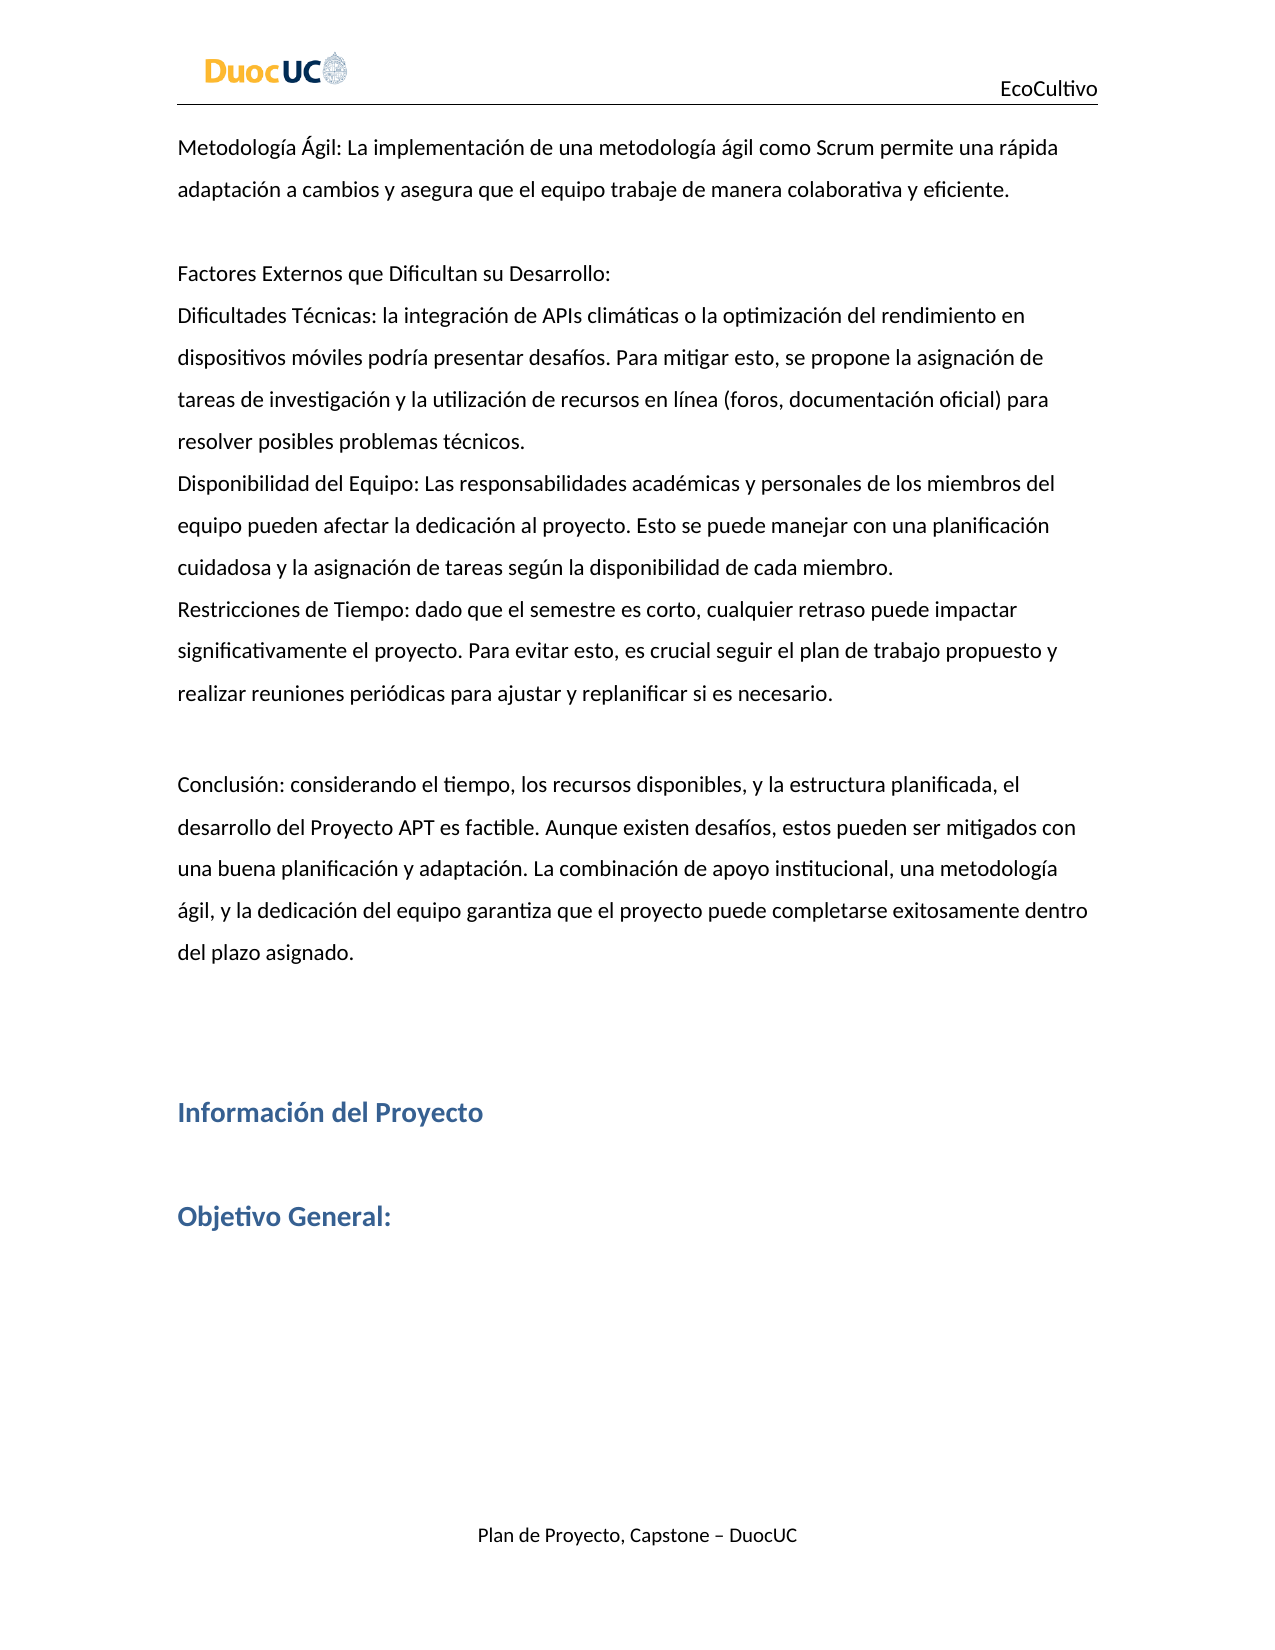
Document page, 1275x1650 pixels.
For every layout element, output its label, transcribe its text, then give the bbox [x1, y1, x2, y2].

text Conclusión: considerando el tiempo, los recursos disponibles, y la estructura planificada, el desarrollo del Proyecto APT es factible. Aunque existen desafíos, estos pueden ser mitigados con una buena planificación y adaptación. La combinación de apoyo institucional, una metodología ágil, y la dedicación del equipo garantiza que el proyecto puede completarse exitosamente dentro del plazo asignado. [177, 771, 1098, 967]
text Metodología Ágil: La implementación de una metodología ágil como Scrum permite una rápida adaptación a cambios y asegura que el equipo trabaje de manera colaborativa y eficiente. Factores Externos que Dificultan su Desarrollo: Dificultades Técnicas: la integración de APIs climáticas o la optimización del rendimiento en dispositivos móviles podría presentar desafíos. Para mitigar esto, se propone la asignación de tareas de investigación y la utilización de recursos en línea (foros, documentación oficial) para resolver posibles problemas técnicos. Disponibilidad del Equipo: Las responsabilidades académicas y personales de los miembros del equipo pueden afectar la dedicación al proyecto. Esto se puede manejar con una planificación cuidadosa y la asignación de tareas según la disponibilidad de cada miembro. Restricciones de Tiempo: dado que el semestre es corto, cualquier retraso puede impactar significativamente el proyecto. Para evitar esto, es crucial seguir el plan de trabajo propuesto y realizar reuniones periódicas para ajustar y replanificar si es necesario. [177, 133, 1098, 707]
subtitle Objetivo General: [177, 1198, 1098, 1233]
title Información del Proyecto [177, 1031, 1098, 1130]
picture [198, 48, 352, 87]
